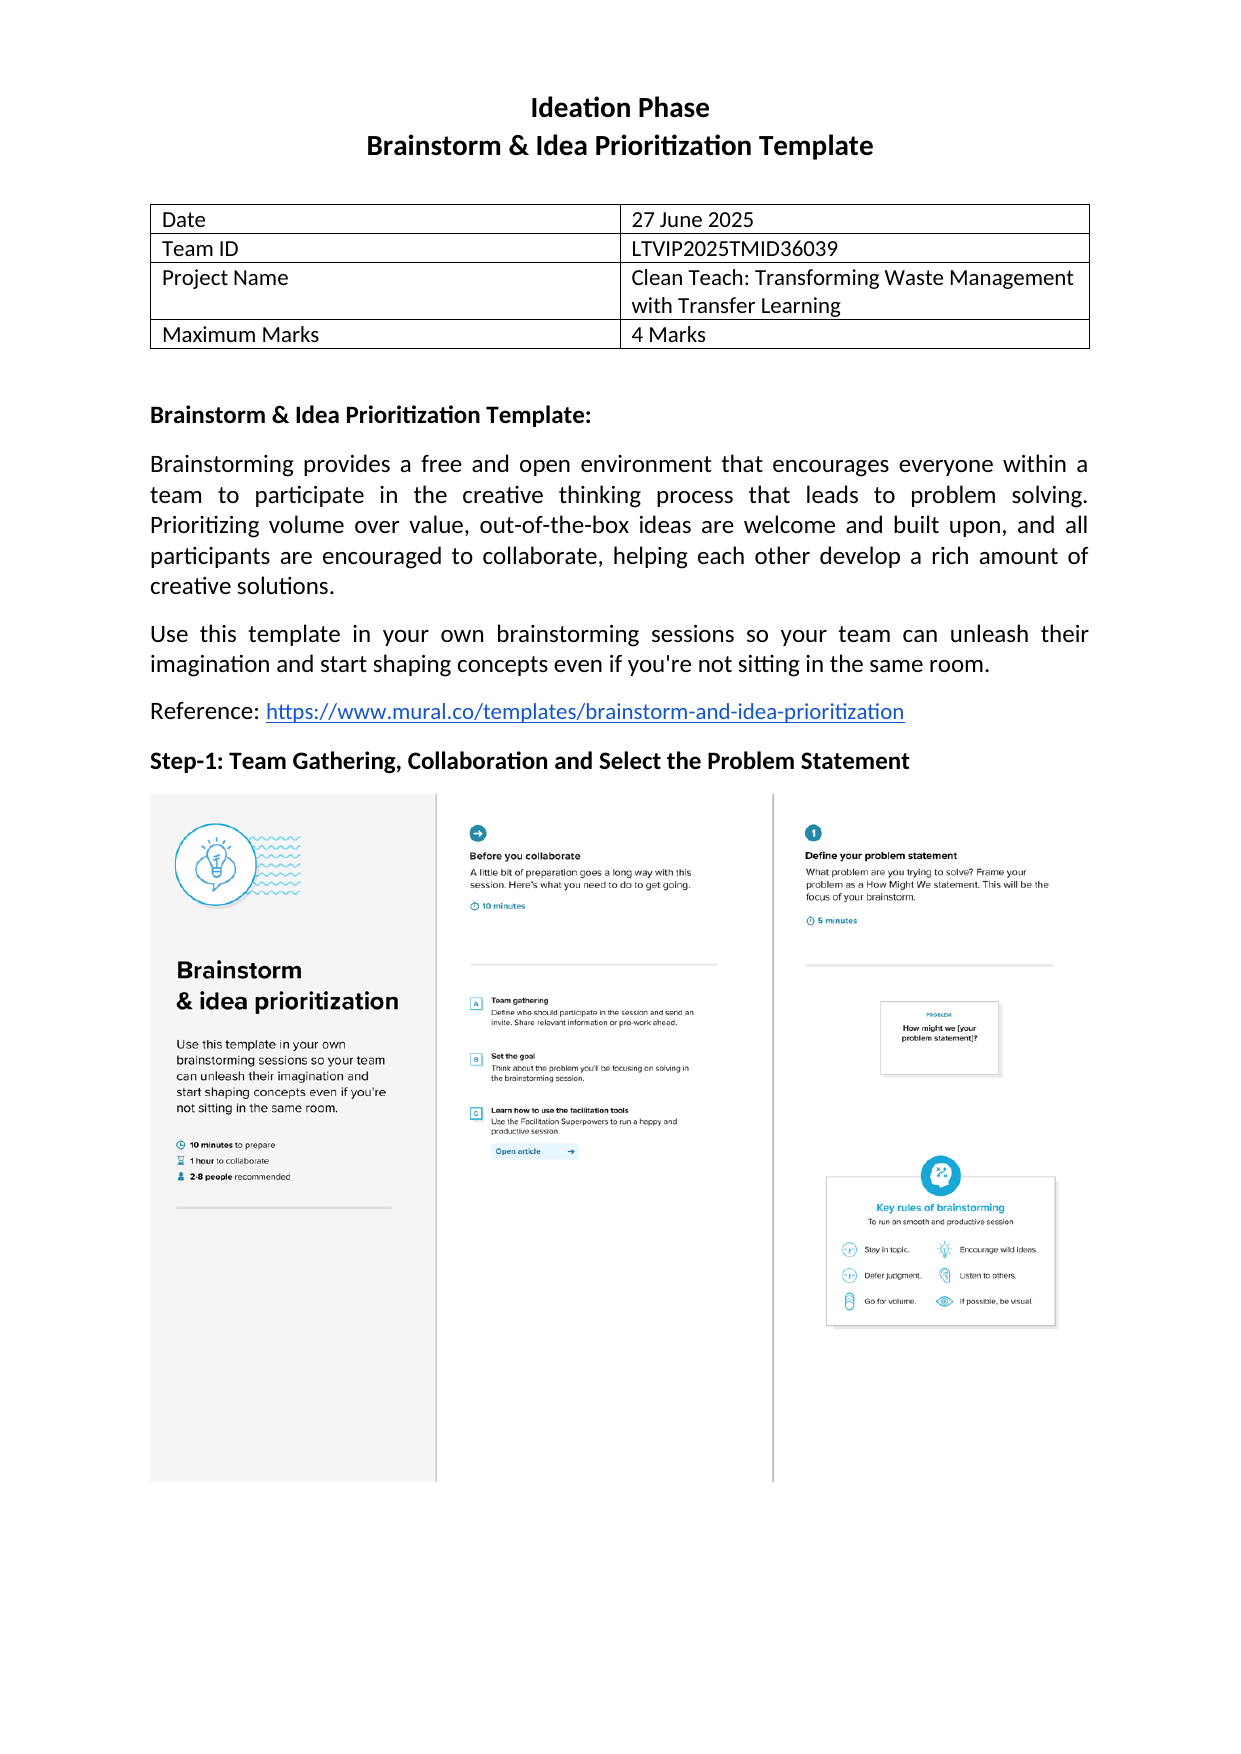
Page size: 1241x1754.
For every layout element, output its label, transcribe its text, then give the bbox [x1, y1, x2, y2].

table_cell LTVIP2025TMID36039 [621, 234, 1089, 262]
text Use this template in your own brainstorming sessions so your team can unleash their imagination and start shaping concepts even if you're not sitting in the same room. [150, 618, 1090, 679]
table_cell Team ID [151, 234, 620, 262]
text Reference: https://www.mural.co/templates/brainstorm-and-idea-prioritization [150, 695, 1090, 726]
text Brainstorming provides a free and open environment that encourages everyone within a team to participate in the creative thinking process that leads to problem solving. Prioritizing volume over value, out-of-the-box ideas are welcome and built upon, and all participants are encouraged to collaborate, helping each other develop a rich amount of creative solutions. [150, 448, 1090, 601]
text Step-1: Team Gathering, Collaboration and Select the Problem Statement [150, 745, 1090, 776]
table_header Date [151, 205, 620, 233]
table_cell Maximum Marks [151, 320, 620, 348]
text Brainstorm & Idea Prioritization Template [150, 127, 1090, 163]
table_header 27 June 2025 [621, 205, 1089, 233]
table_cell 4 Marks [621, 320, 1089, 348]
picture [150, 794, 1091, 1482]
table_cell Project Name [151, 263, 620, 319]
text Brainstorm & Idea Prioritization Template: [150, 399, 1090, 429]
table_cell Clean Teach: Transforming Waste Management with Transfer Learning [621, 263, 1089, 319]
text Ideation Phase [150, 89, 1090, 124]
